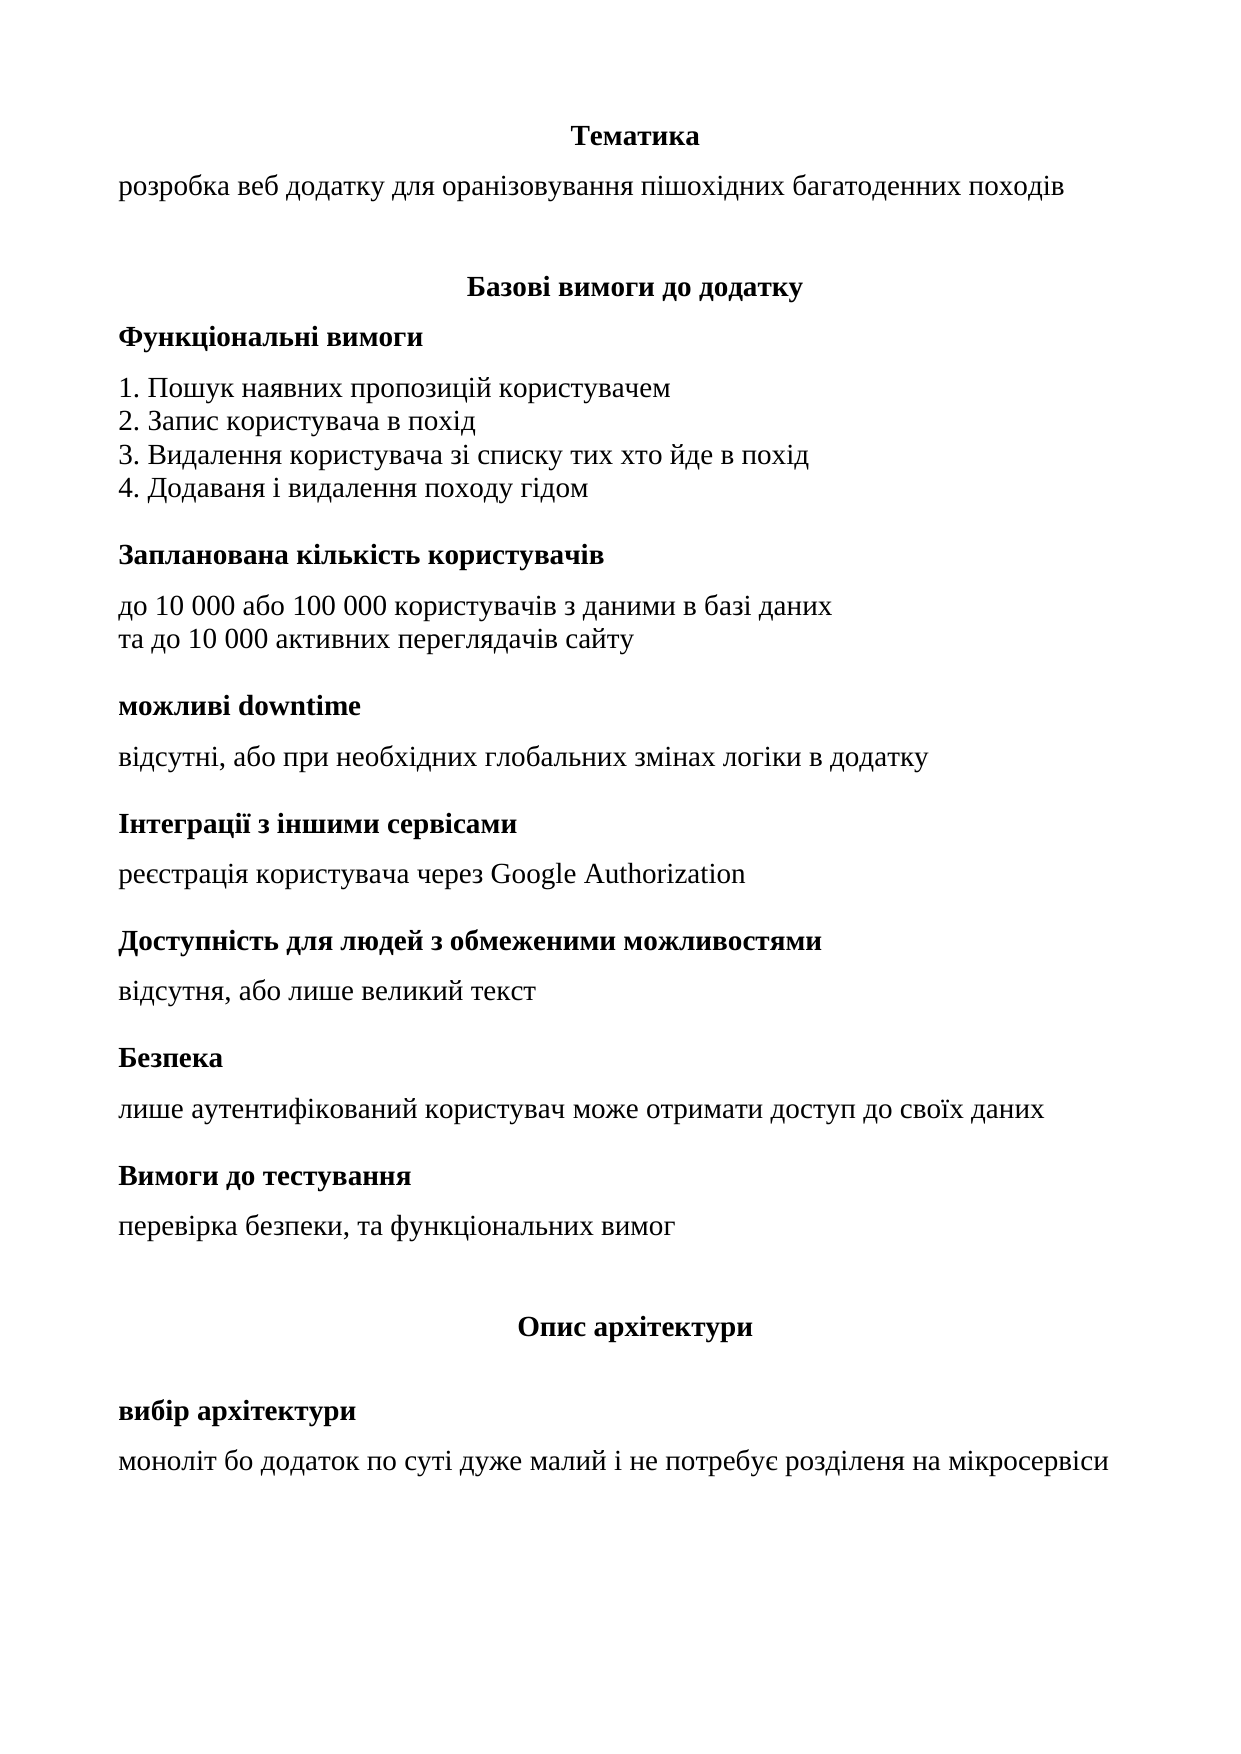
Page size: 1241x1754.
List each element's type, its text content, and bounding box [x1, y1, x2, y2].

text відсутні, або при необхідних глобальних змінах логіки в додатку [118, 739, 1152, 772]
subtitle Опис архітектури [118, 1309, 1152, 1342]
text 3. Видалення користувача зі списку тих хто йде в похід [118, 437, 1152, 470]
text до 10 000 або 100 000 користувачів з даними в базі даних [118, 588, 1152, 621]
subtitle Доступність для людей з обмеженими можливостями [118, 923, 1152, 957]
text перевірка безпеки, та функціональних вимог [118, 1208, 1152, 1242]
text та до 10 000 активних переглядачів сайту [118, 621, 1152, 655]
text лише аутентифікований користувач може отримати доступ до своїх даних [118, 1091, 1152, 1124]
subtitle Запланована кількість користувачів [118, 537, 1152, 571]
subtitle Функціональні вимоги [118, 319, 1152, 353]
text розробка веб додатку для оранізовування пішохідних багатоденних походів [118, 168, 1152, 202]
subtitle Інтеграції з іншими сервісами [118, 806, 1152, 839]
text реєстрація користувача через Google Authorization [118, 856, 1152, 889]
subtitle вибір архітектури [118, 1393, 1152, 1426]
text 1. Пошук наявних пропозицій користувачем [118, 370, 1152, 403]
text відсутня, або лише великий текст [118, 973, 1152, 1007]
subtitle Базові вимоги до додатку [118, 269, 1152, 303]
text 2. Запис користувача в похід [118, 403, 1152, 437]
subtitle Тематика [118, 118, 1152, 152]
subtitle Безпека [118, 1041, 1152, 1074]
subtitle Вимоги до тестування [118, 1158, 1152, 1191]
subtitle можливі downtime [118, 688, 1152, 722]
text моноліт бо додаток по суті дуже малий і не потребує розділеня на мікросервіси [118, 1443, 1152, 1477]
text 4. Додаваня і видалення походу гідом [118, 470, 1152, 504]
